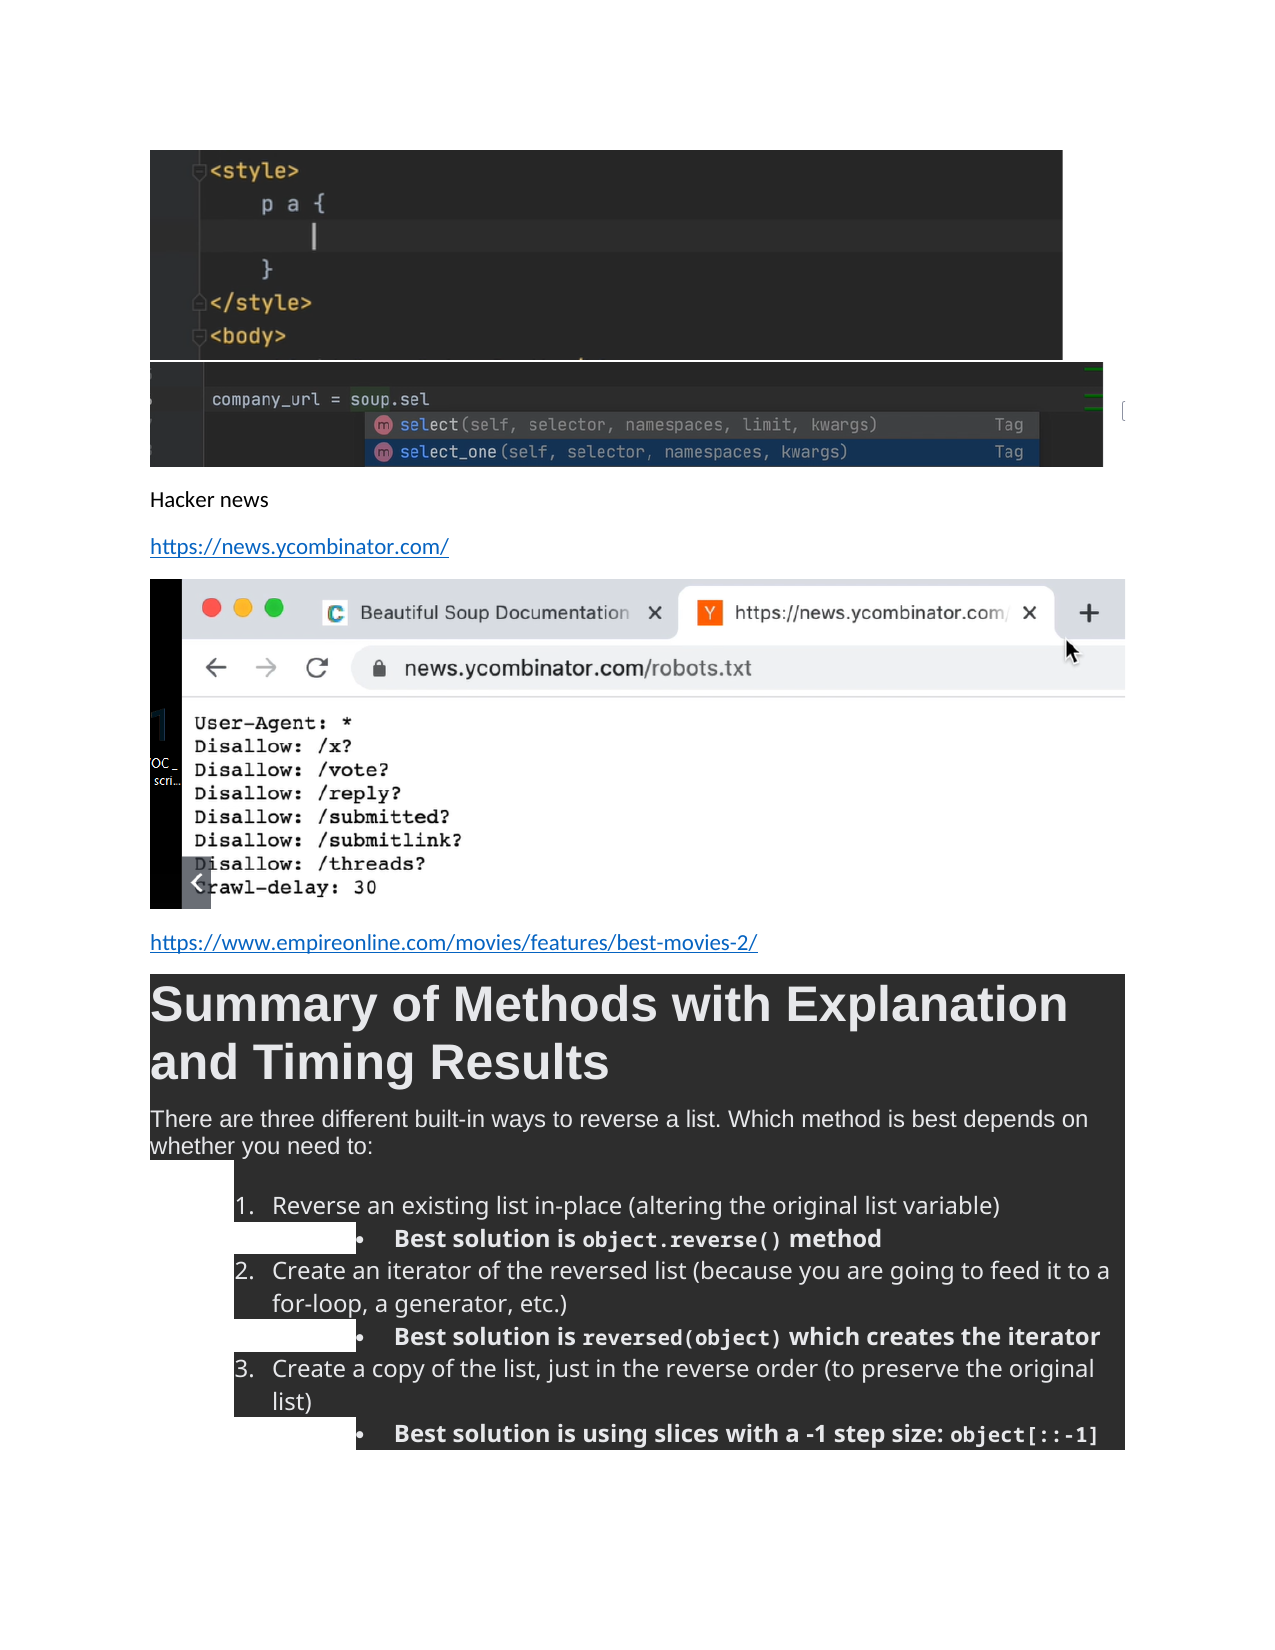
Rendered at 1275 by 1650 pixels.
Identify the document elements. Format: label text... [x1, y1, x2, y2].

list Reverse an existing list in-place (altering the original list variable) [234, 1189, 1125, 1222]
text There are three different built-in ways to reverse a list. Which method is best depends on whether you need to: [150, 1104, 1125, 1160]
list Best solution is object.reverse() method [356, 1222, 1125, 1254]
text Summary of Methods with Explanation and Timing Results [150, 974, 1125, 1089]
text https://www.empireonline.com/movies/features/best-movies-2/ [150, 928, 1125, 956]
list Create an iterator of the reversed list (because you are going to feed it to a for-loop, a generator, etc.) [234, 1254, 1125, 1319]
list Best solution is reversed(object) which creates the iterator [356, 1319, 1125, 1352]
list Best solution is using slices with a -1 step size: object[::-1] [356, 1417, 1125, 1450]
list Create a copy of the list, just in the reverse order (to preserve the original list) [234, 1352, 1125, 1417]
text https://news.ycombinator.com/ [150, 532, 1125, 560]
picture [150, 579, 1125, 909]
text Hacker news [150, 486, 1125, 513]
picture [150, 362, 1125, 467]
picture [150, 150, 1063, 360]
